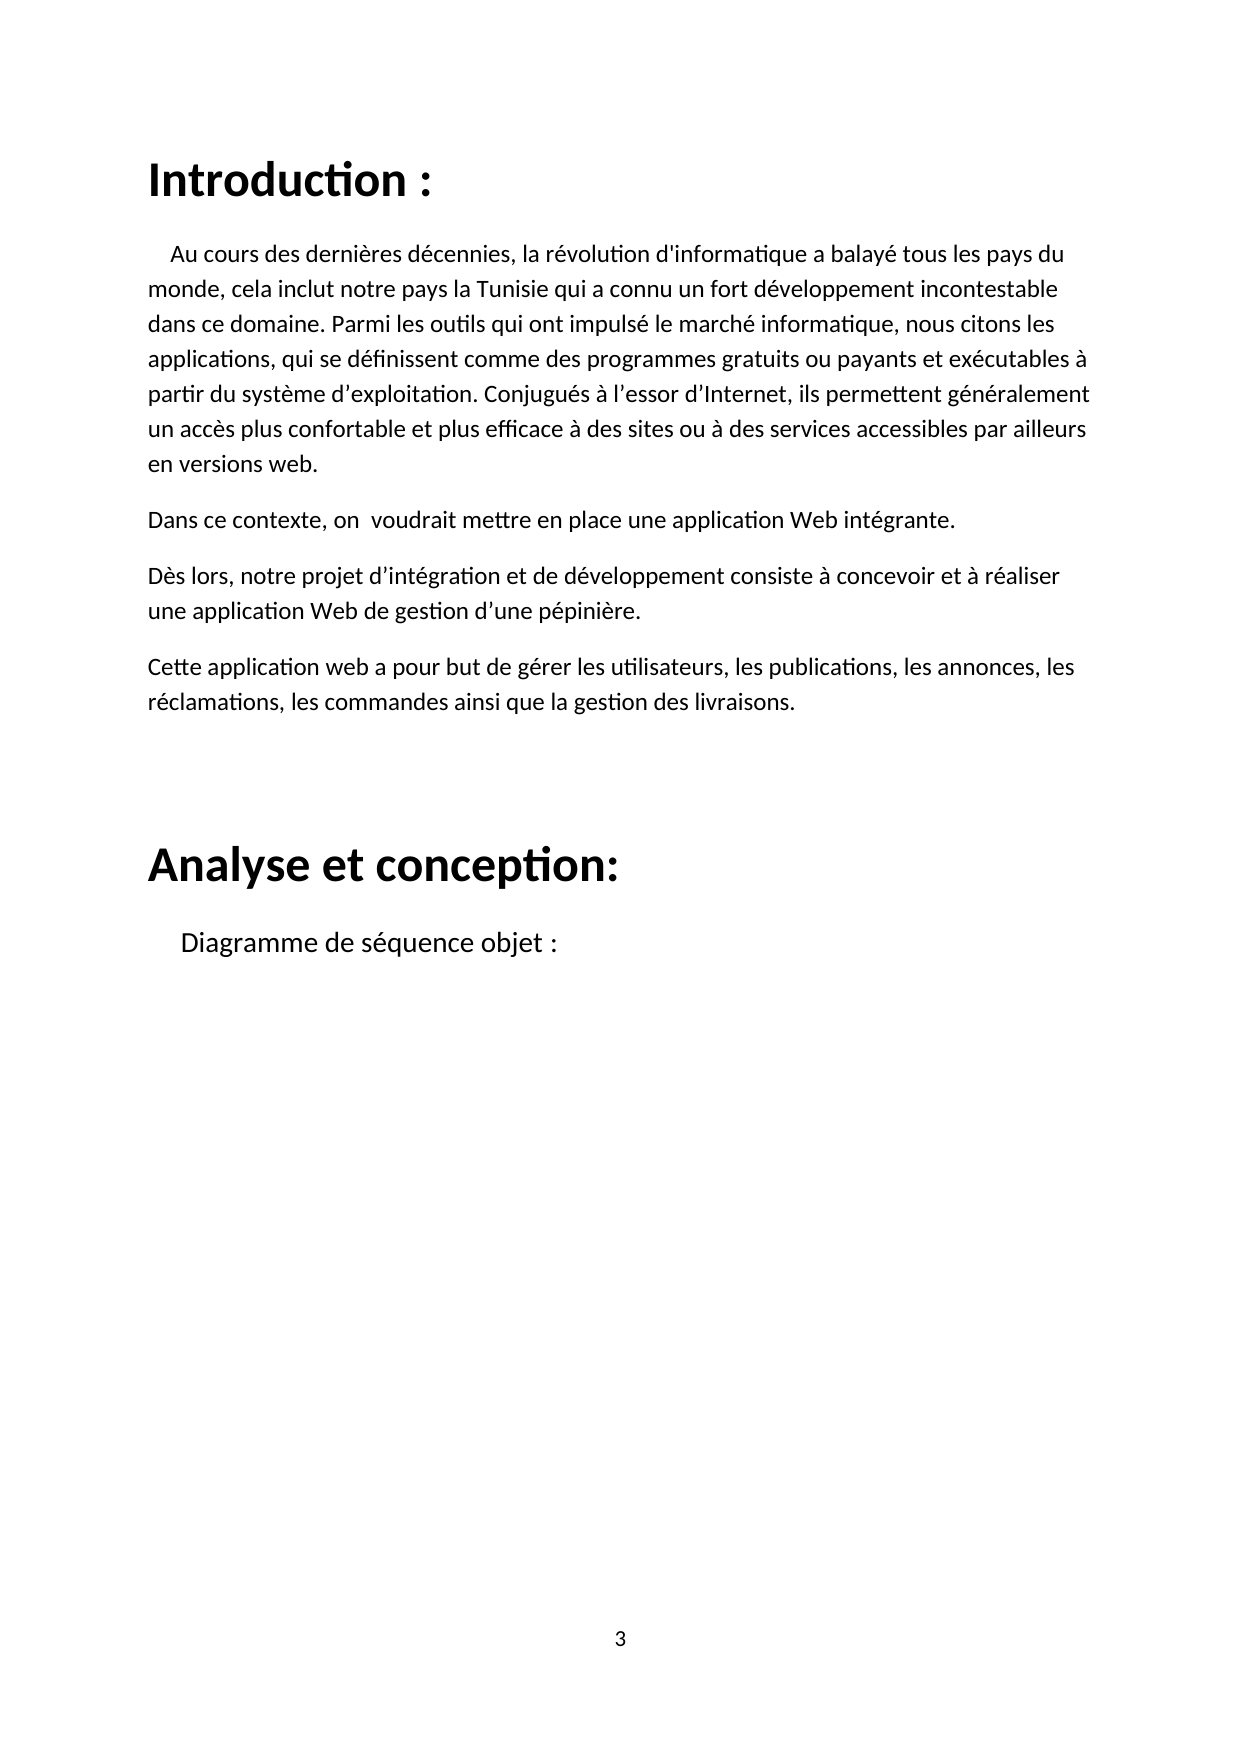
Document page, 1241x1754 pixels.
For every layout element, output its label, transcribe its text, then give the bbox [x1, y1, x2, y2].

text Diagramme de séquence objet : [148, 924, 1093, 959]
text Dans ce contexte, on voudrait mettre en place une application Web intégrante. [148, 504, 1093, 535]
text Analyse et conception: [148, 833, 1093, 894]
text Au cours des dernières décennies, la révolution d'informatique a balayé tous les pays du monde, cela inclut notre pays la Tunisie qui a connu un fort développement incontestable dans ce domaine. Parmi les outils qui ont impulsé le marché informatique, nous citons les applications, qui se définissent comme des programmes gratuits ou payants et exécutables à partir du système d’exploitation. Conjugués à l’essor d’Internet, ils permettent généralement un accès plus confortable et plus efficace à des sites ou à des services accessibles par ailleurs en versions web. [148, 238, 1093, 479]
text Cette application web a pour but de gérer les utilisateurs, les publications, les annonces, les réclamations, les commandes ainsi que la gestion des livraisons. [148, 651, 1093, 717]
text Introduction : [148, 148, 1093, 209]
text Dès lors, notre projet d’intégration et de développement consiste à concevoir et à réaliser une application Web de gestion d’une pépinière. [148, 560, 1093, 626]
